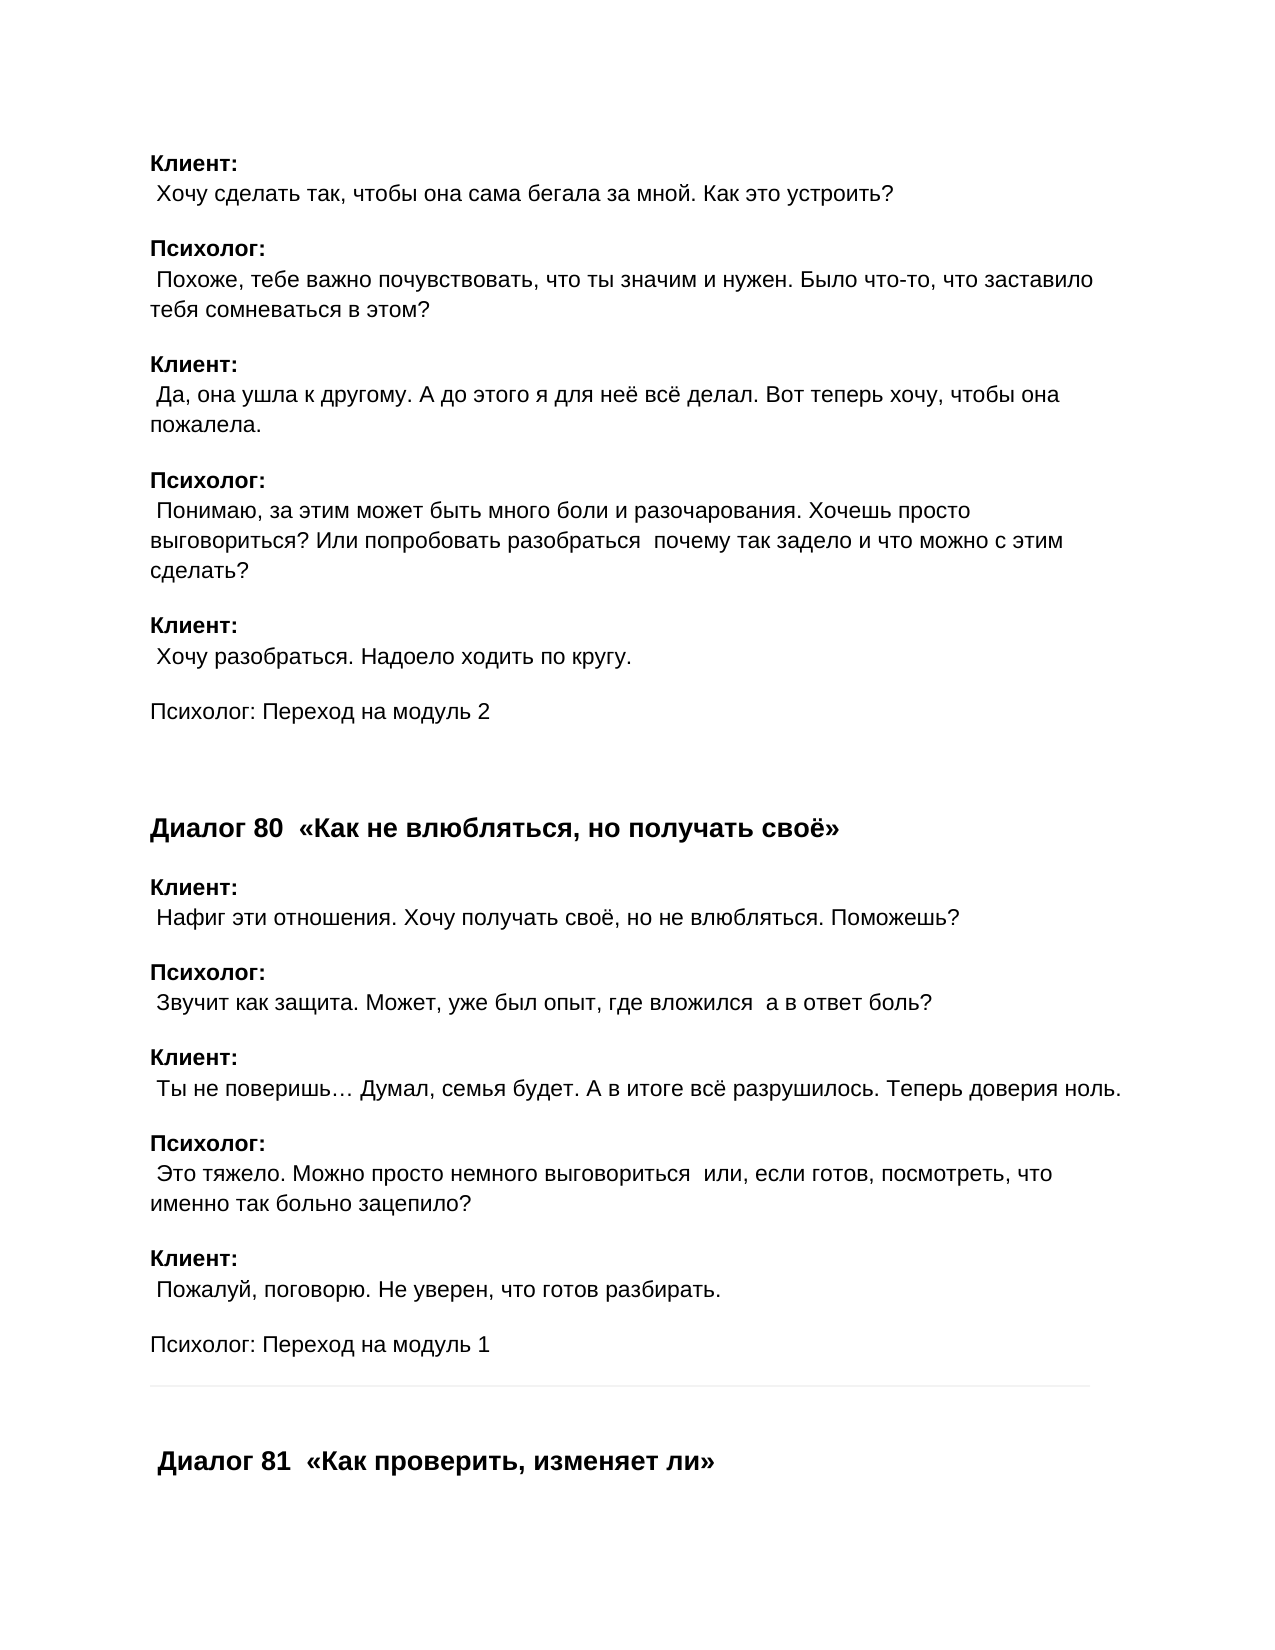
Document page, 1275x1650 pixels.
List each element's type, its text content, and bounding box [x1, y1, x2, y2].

text Клиент: Хочу разобраться. Надоело ходить по кругу. [150, 612, 1125, 669]
text Клиент: Нафиг эти отношения. Хочу получать своё, но не влюбляться. Поможешь? [150, 873, 1125, 930]
text Психолог: Звучит как защита. Может, уже был опыт, где вложился а в ответ боль? [150, 959, 1125, 1015]
text Клиент: Да, она ушла к другому. А до этого я для неё всё делал. Вот теперь хочу, чтобы она пожалела. [150, 351, 1125, 438]
text Клиент: Хочу сделать так, чтобы она сама бегала за мной. Как это устроить? [150, 150, 1125, 207]
text Клиент: Ты не поверишь… Думал, семья будет. А в итоге всё разрушилось. Теперь доверия ноль. [150, 1044, 1125, 1101]
text Психолог: Понимаю, за этим может быть много боли и разочарования. Хочешь просто выговориться? Или попробовать разобраться почему так задело и что можно с этим сделать? [150, 467, 1125, 584]
subtitle Диалог 81 «Как проверить, изменяет ли» [150, 1445, 1125, 1477]
text Психолог: Похоже, тебе важно почувствовать, что ты значим и нужен. Было что-то, что заставило тебя сомневаться в этом? [150, 235, 1125, 322]
text Клиент: Пожалуй, поговорю. Не уверен, что готов разбирать. [150, 1245, 1125, 1302]
text Психолог: Переход на модуль 1 [150, 1331, 1125, 1357]
text Психолог: Переход на модуль 2 [150, 698, 1125, 724]
text Психолог: Это тяжело. Можно просто немного выговориться или, если готов, посмотреть, что именно так больно зацепило? [150, 1130, 1125, 1216]
subtitle Диалог 80 «Как не влюбляться, но получать своё» [150, 812, 1125, 844]
